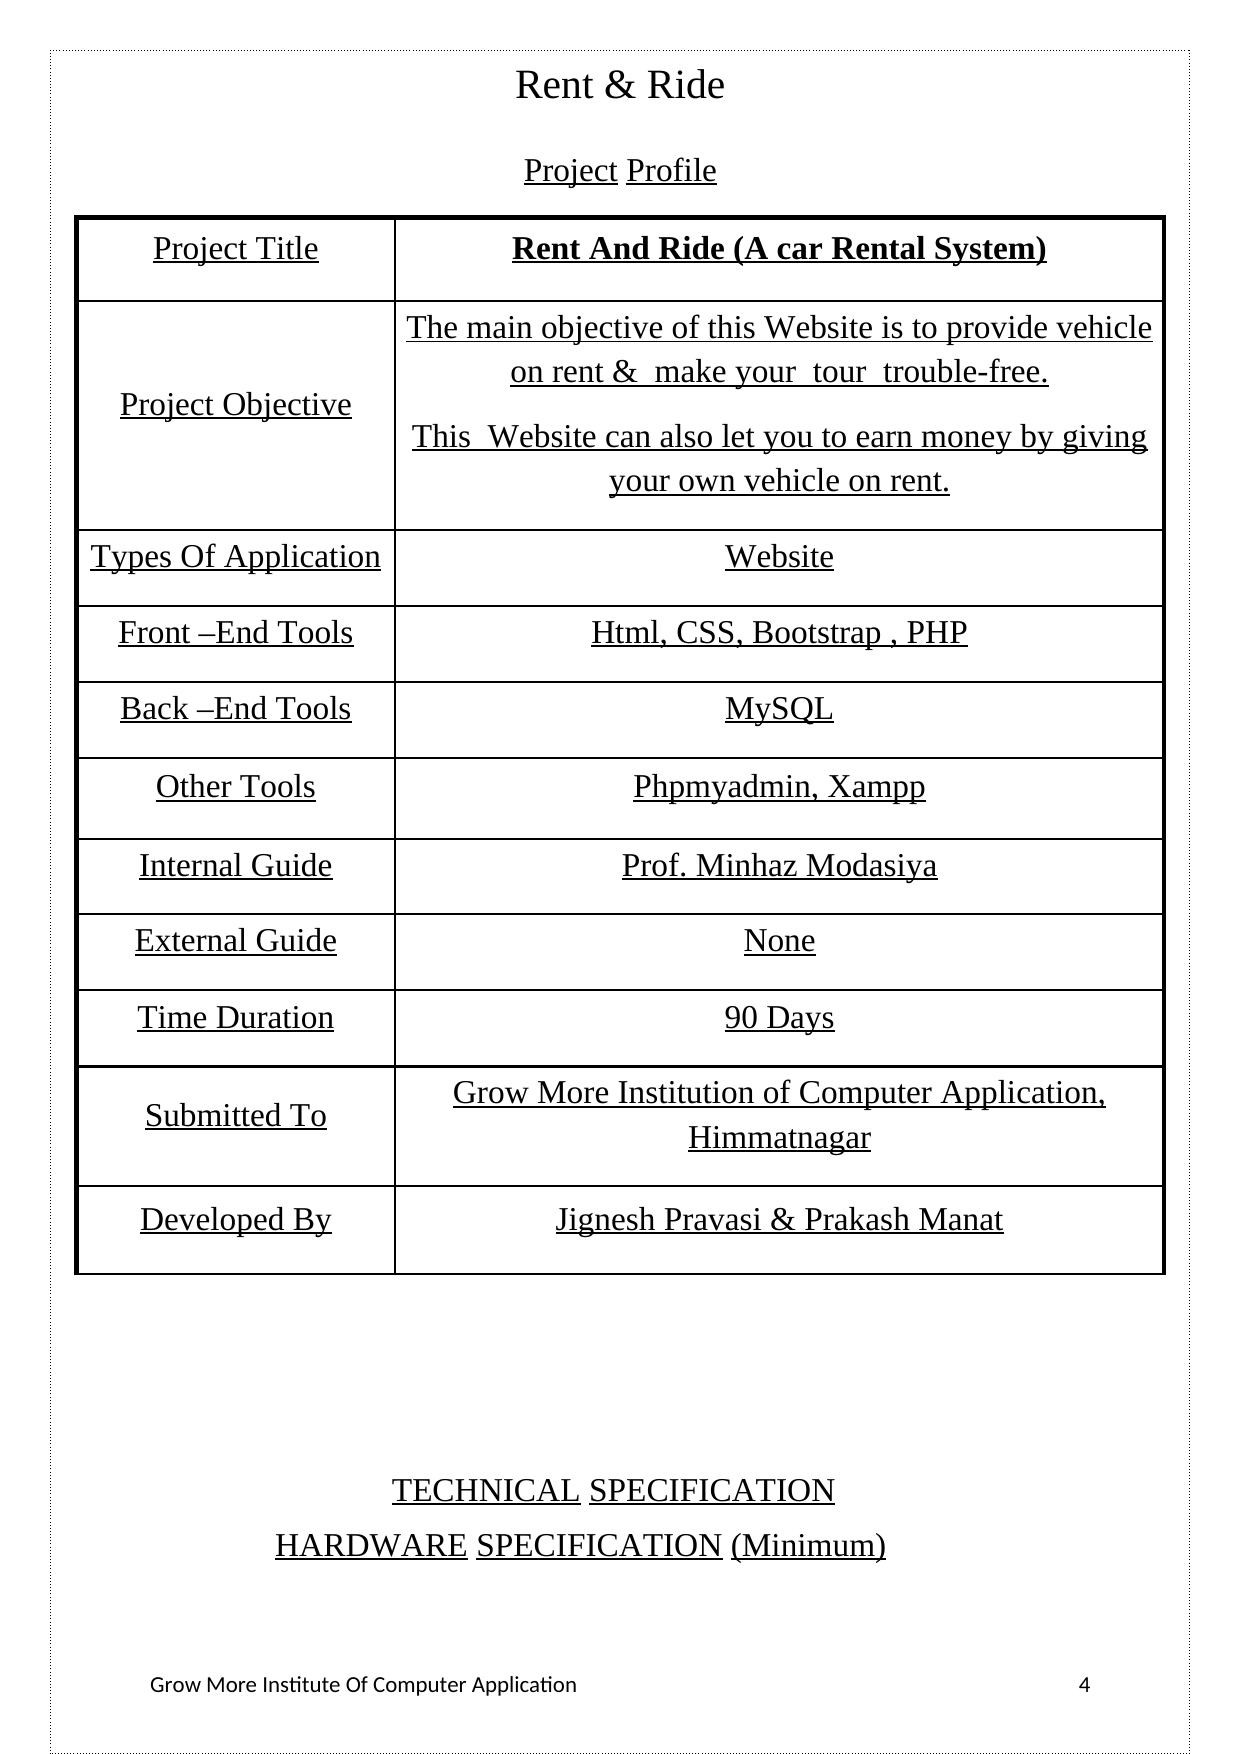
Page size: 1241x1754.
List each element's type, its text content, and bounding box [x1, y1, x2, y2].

table_cell Front –End Tools [79, 607, 394, 681]
table_cell MySQL [396, 683, 1162, 757]
table_cell External Guide [79, 915, 394, 989]
table_header Rent And Ride (A car Rental System) [396, 220, 1162, 300]
table_cell Submitted To [79, 1068, 394, 1185]
table_cell Grow More Institution of Computer Application, Himmatnagar [396, 1068, 1162, 1185]
table_cell 90 Days [396, 991, 1162, 1065]
table_cell Project Objective [79, 302, 394, 529]
table_cell Time Duration [79, 991, 394, 1065]
table_cell Jignesh Pravasi & Prakash Manat [396, 1187, 1162, 1273]
table_cell Other Tools [79, 759, 394, 837]
table_cell Prof. Minhaz Modasiya [396, 840, 1162, 913]
table_cell Developed By [79, 1187, 394, 1273]
table_cell The main objective of this Website is to provide vehicle on rent & make your tour trouble-free. This Website can also let you to earn money by giving your own vehicle on rent. [396, 302, 1162, 529]
table_cell Website [396, 531, 1162, 604]
table_cell Internal Guide [79, 840, 394, 913]
table_cell Phpmyadmin, Xampp [396, 759, 1162, 837]
table_cell Html, CSS, Bootstrap , PHP [396, 607, 1162, 681]
text HARDWARE SPECIFICATION (Minimum) [150, 1525, 1015, 1563]
table_cell Types Of Application [79, 531, 394, 604]
text Project Profile [150, 150, 1090, 188]
table_cell None [396, 915, 1162, 989]
table_cell Back –End Tools [79, 683, 394, 757]
text TECHNICAL SPECIFICATION [375, 1470, 1015, 1508]
table_header Project Title [79, 220, 394, 300]
